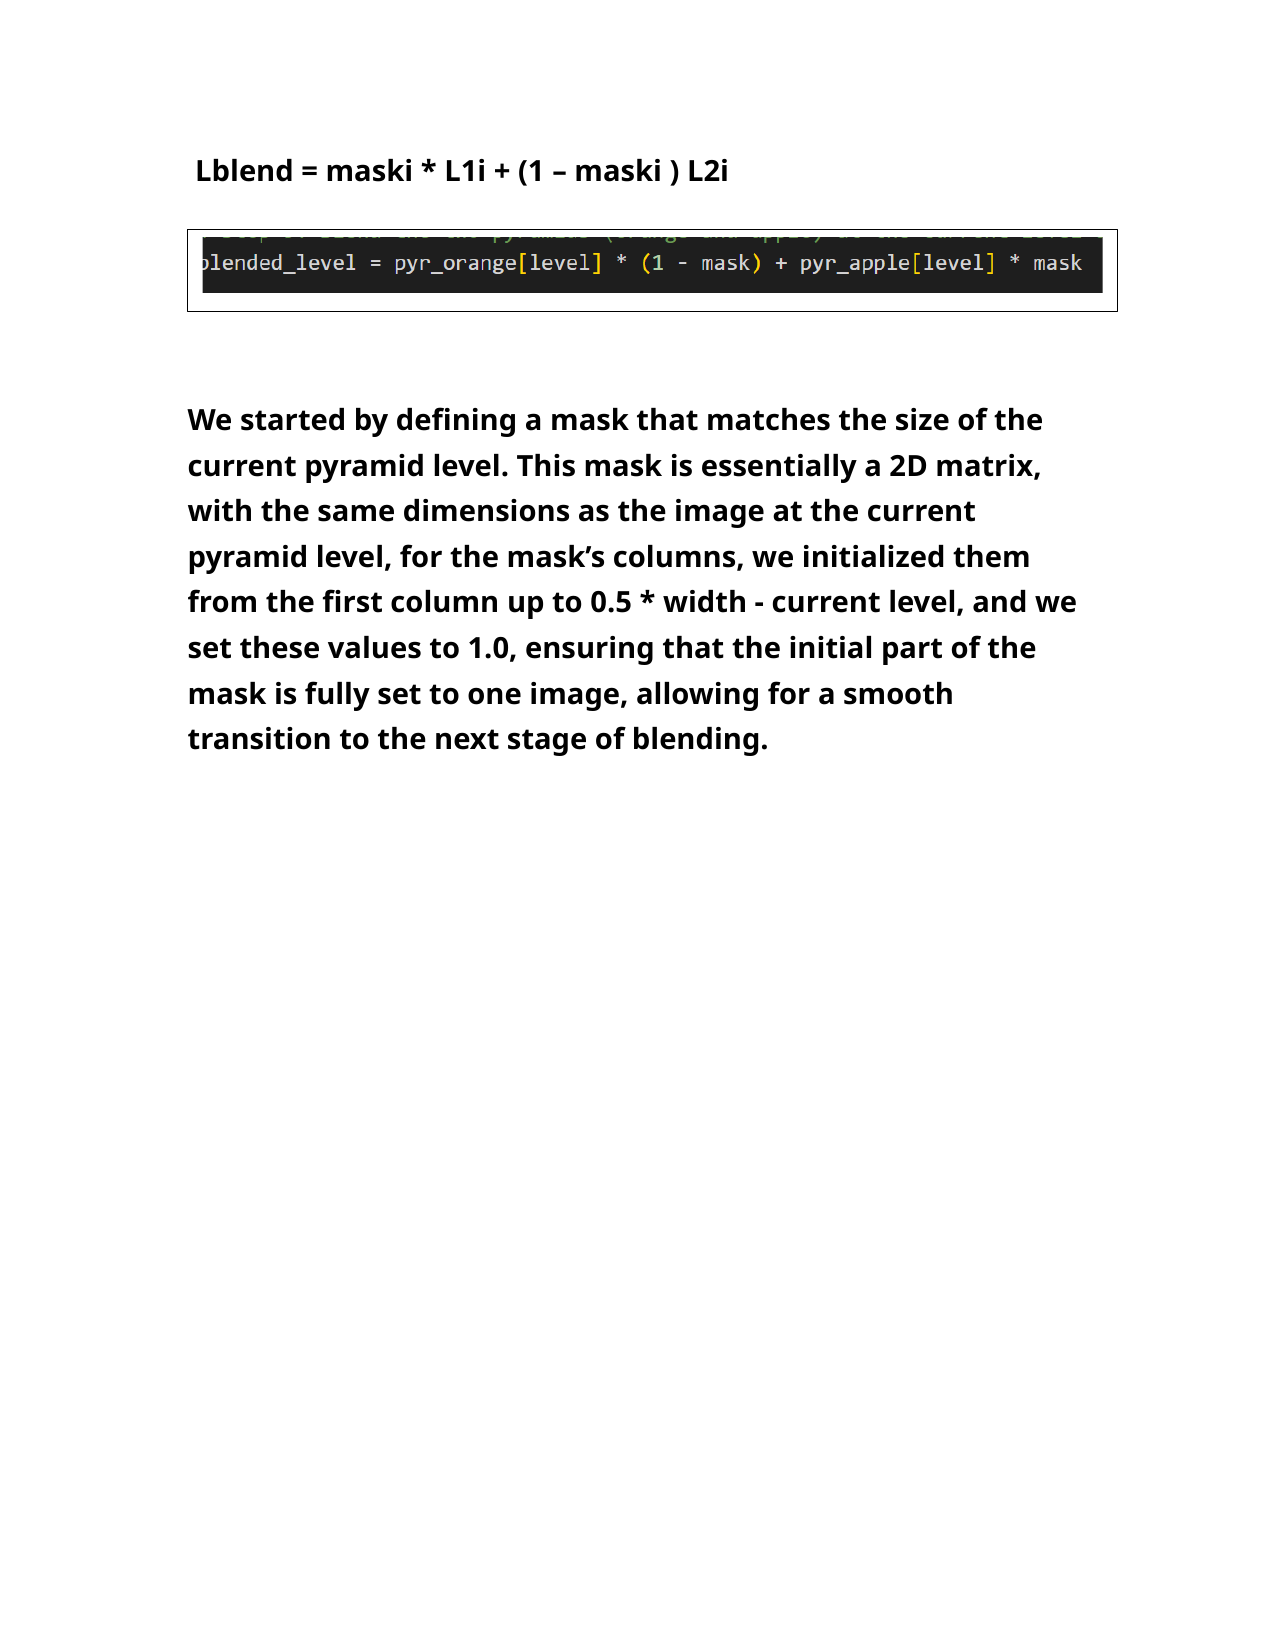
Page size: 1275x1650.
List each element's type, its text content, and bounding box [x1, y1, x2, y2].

text We started by defining a mask that matches the size of the current pyramid level. This mask is essentially a 2D matrix, with the same dimensions as the image at the current pyramid level, for the mask’s columns, we initialized them from the first column up to 0.5 * width - current level, and we set these values to 1.0, ensuring that the initial part of the mask is fully set to one image, allowing for a smooth transition to the next stage of blending. [187, 399, 1087, 758]
text Lblend = maski * L1i + (1 – maski ) L2i [187, 150, 1087, 190]
picture [202, 237, 1103, 293]
